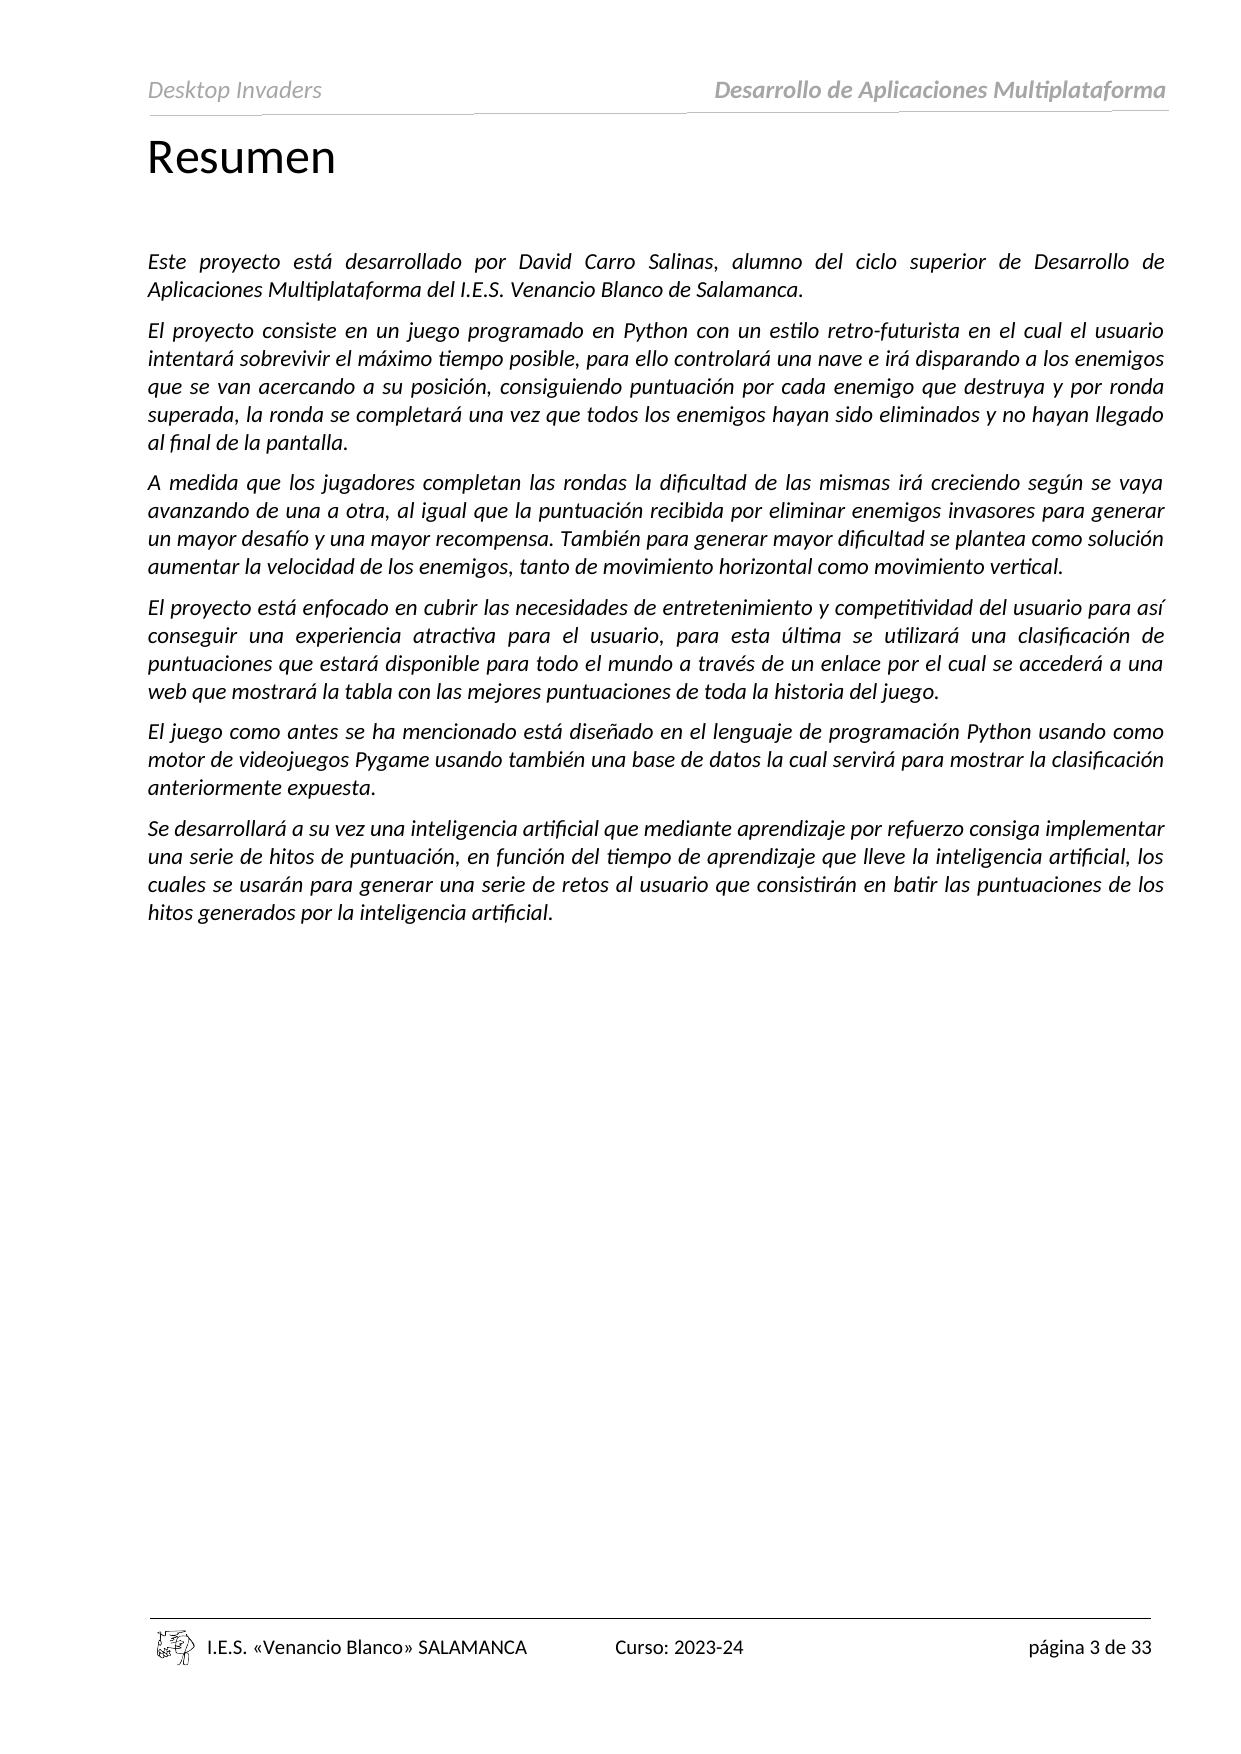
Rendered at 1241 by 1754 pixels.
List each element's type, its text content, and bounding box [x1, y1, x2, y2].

text Se desarrollará a su vez una inteligencia artificial que mediante aprendizaje por refuerzo consiga implementar una serie de hitos de puntuación, en función del tiempo de aprendizaje que lleve la inteligencia artificial, los cuales se usarán para generar una serie de retos al usuario que consistirán en batir las puntuaciones de los hitos generados por la inteligencia artificial. [148, 814, 1166, 926]
picture [153, 1628, 198, 1670]
subtitle Resumen [148, 125, 1166, 186]
text El juego como antes se ha mencionado está diseñado en el lenguaje de programación Python usando como motor de videojuegos Pygame usando también una base de datos la cual servirá para mostrar la clasificación anteriormente expuesta. [148, 717, 1166, 801]
text Este proyecto está desarrollado por David Carro Salinas, alumno del ciclo superior de Desarrollo de Aplicaciones Multiplataforma del I.E.S. Venancio Blanco de Salamanca. [148, 247, 1166, 303]
text El proyecto está enfocado en cubrir las necesidades de entretenimiento y competitividad del usuario para así conseguir una experiencia atractiva para el usuario, para esta última se utilizará una clasificación de puntuaciones que estará disponible para todo el mundo a través de un enlace por el cual se accederá a una web que mostrará la tabla con las mejores puntuaciones de toda la historia del juego. [148, 593, 1166, 705]
text A medida que los jugadores completan las rondas la dificultad de las mismas irá creciendo según se vaya avanzando de una a otra, al igual que la puntuación recibida por eliminar enemigos invasores para generar un mayor desafío y una mayor recompensa. También para generar mayor dificultad se plantea como solución aumentar la velocidad de los enemigos, tanto de movimiento horizontal como movimiento vertical. [148, 468, 1166, 581]
text El proyecto consiste en un juego programado en Python con un estilo retro-futurista en el cual el usuario intentará sobrevivir el máximo tiempo posible, para ello controlará una nave e irá disparando a los enemigos que se van acercando a su posición, consiguiendo puntuación por cada enemigo que destruya y por ronda superada, la ronda se completará una vez que todos los enemigos hayan sido eliminados y no hayan llegado al final de la pantalla. [148, 316, 1166, 456]
